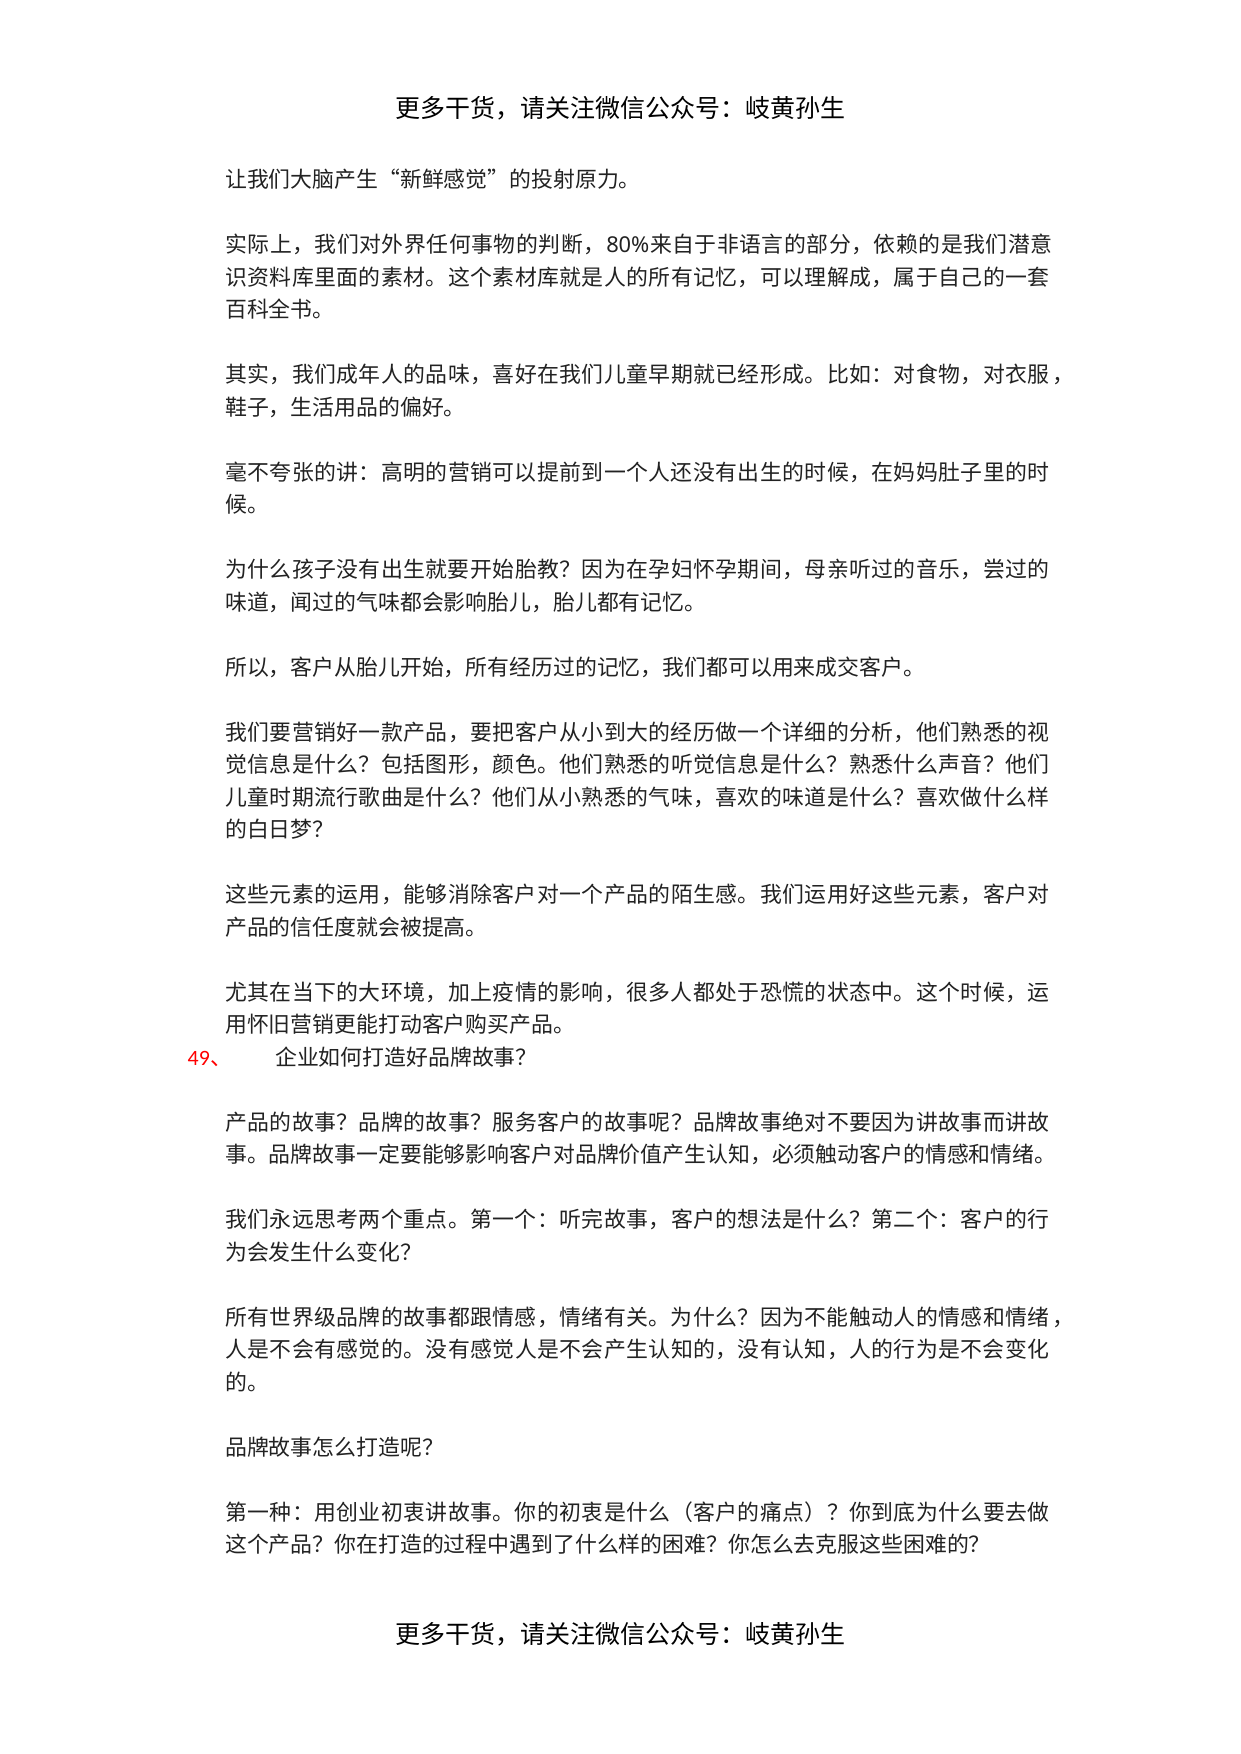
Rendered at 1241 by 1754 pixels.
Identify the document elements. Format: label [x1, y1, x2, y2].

list [187, 162, 1053, 1039]
list [187, 1039, 1053, 1559]
